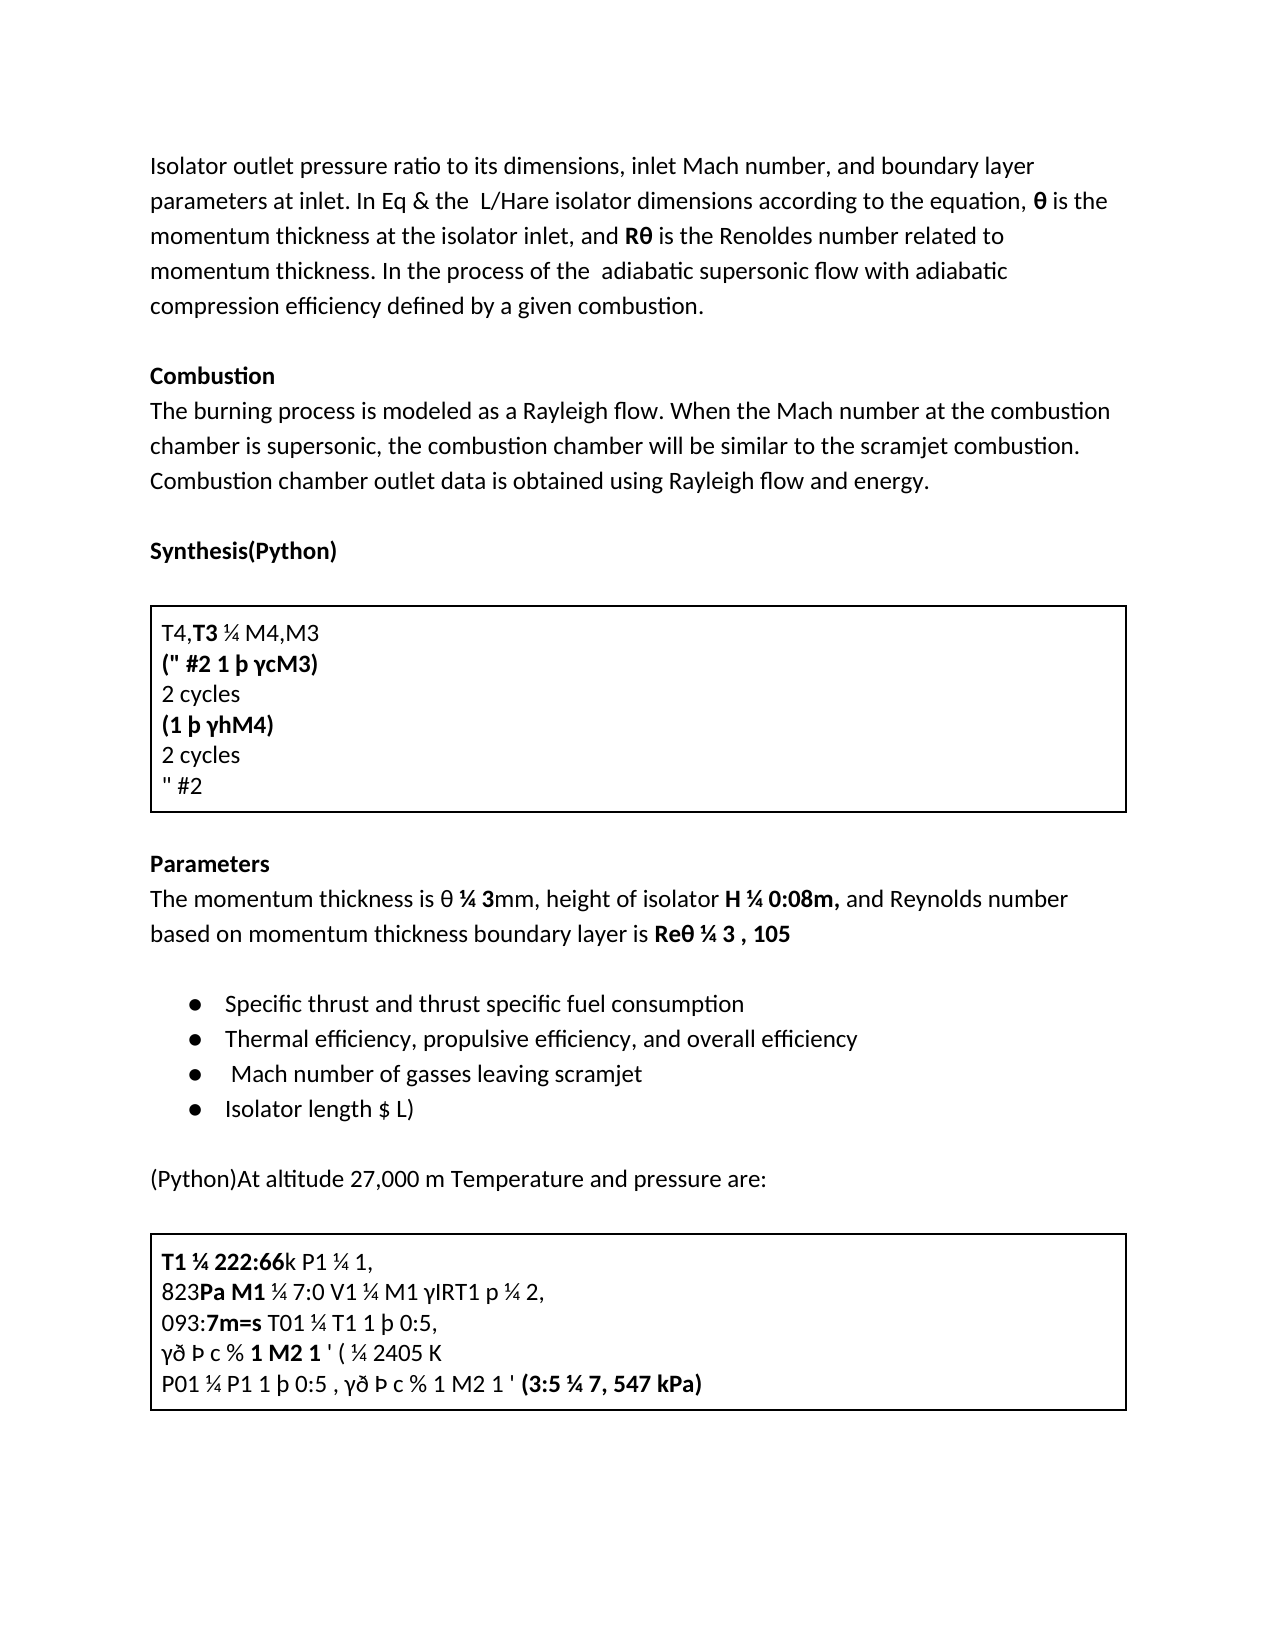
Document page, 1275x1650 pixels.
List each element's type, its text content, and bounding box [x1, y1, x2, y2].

text Combustion [150, 360, 1125, 391]
text The momentum thickness is θ ¼ 3mm, height of isolator H ¼ 0:08m, and Reynolds number based on momentum thickness boundary layer is Reθ ¼ 3 , 105 [150, 883, 1125, 949]
table_header T4,T3 ¼ M4,M3 (" #2 1 þ γcM3) 2 cycles (1 þ γhM4) 2 cycles " #2 [152, 607, 1125, 811]
list Mach number of gasses leaving scramjet [187, 1058, 1125, 1089]
text (Python)At altitude 27,000 m Temperature and pressure are: [150, 1163, 1125, 1194]
text Parameters [150, 848, 1125, 879]
text Synthesis(Python) [150, 535, 1125, 566]
text Isolator outlet pressure ratio to its dimensions, inlet Mach number, and boundary layer parameters at inlet. In Eq & the L/Hare isolator dimensions according to the equation, θ is the momentum thickness at the isolator inlet, and Rθ is the Renoldes number related to momentum thickness. In the process of the adiabatic supersonic flow with adiabatic compression efficiency defined by a given combustion. [150, 150, 1125, 321]
table_header T1 ¼ 222:66k P1 ¼ 1, 823Pa M1 ¼ 7:0 V1 ¼ M1 γIRT1 p ¼ 2, 093:7m=s T01 ¼ T1 1 þ 0:5, γð Þ c % 1 M2 1 ' ( ¼ 2405 K P01 ¼ P1 1 þ 0:5 , γð Þ c % 1 M2 1 ' (3:5 ¼ 7, 547 kPa) [152, 1235, 1125, 1409]
list Thermal efficiency, propulsive efficiency, and overall efficiency [187, 1023, 1125, 1054]
list Specific thrust and thrust specific fuel consumption [187, 988, 1125, 1019]
text The burning process is modeled as a Rayleigh flow. When the Mach number at the combustion chamber is supersonic, the combustion chamber will be similar to the scramjet combustion. Combustion chamber outlet data is obtained using Rayleigh flow and energy. [150, 395, 1125, 496]
list Isolator length $ L) [187, 1093, 1125, 1124]
